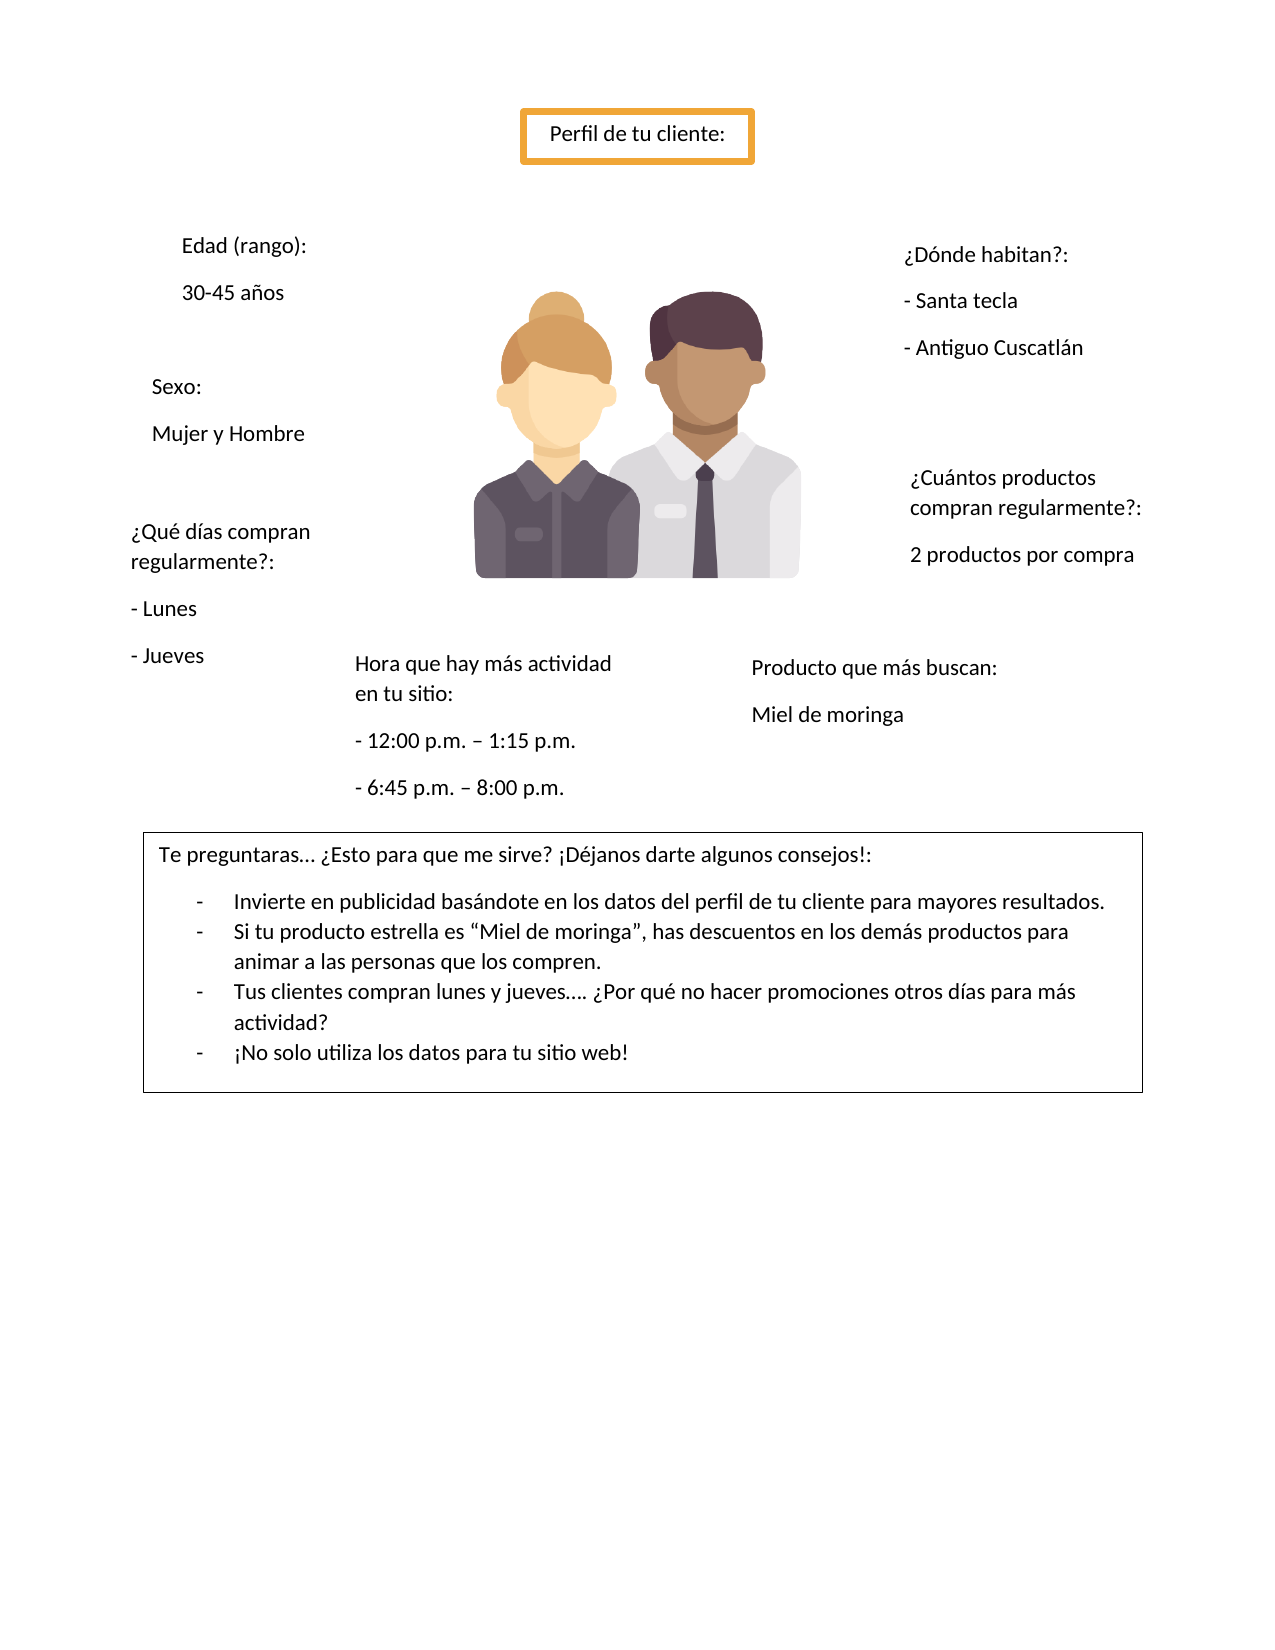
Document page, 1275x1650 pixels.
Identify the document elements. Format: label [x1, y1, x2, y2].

picture [473, 270, 802, 599]
